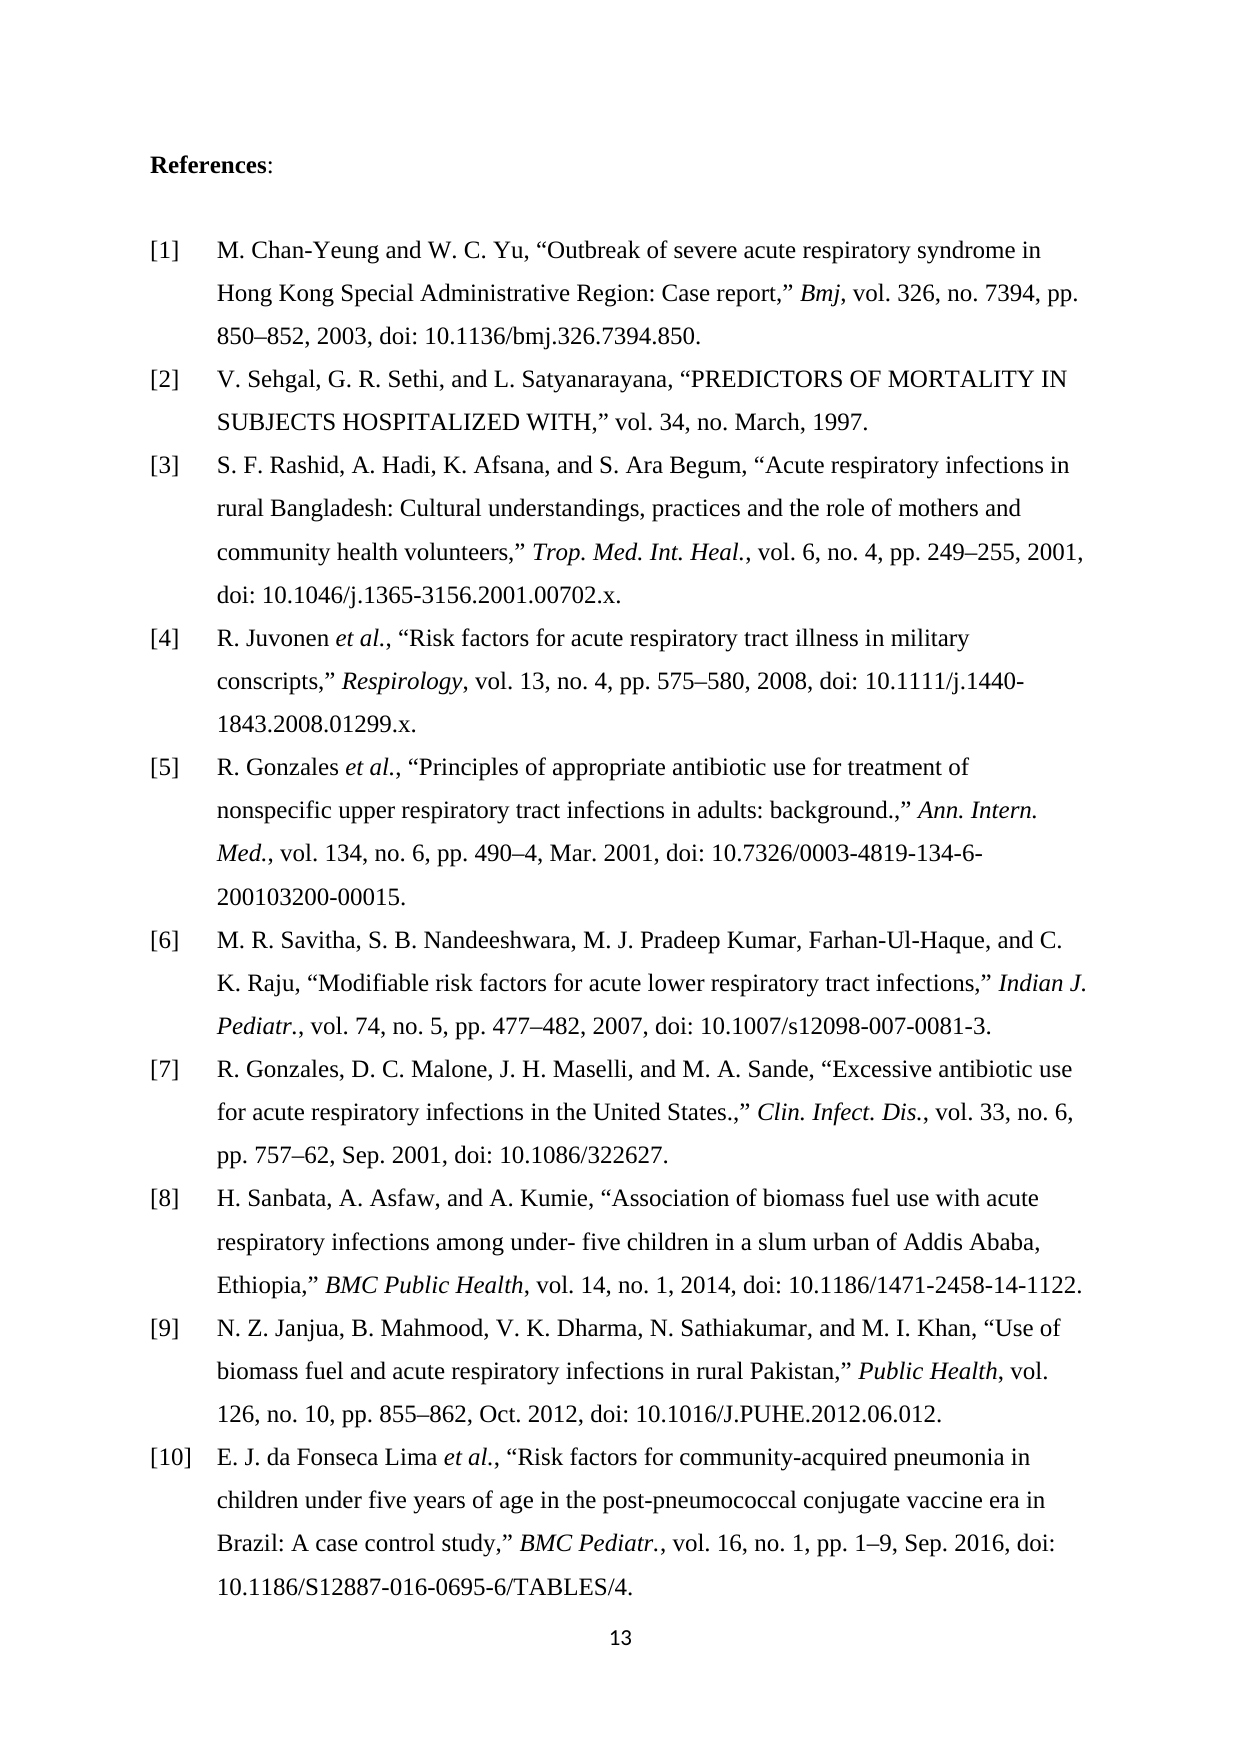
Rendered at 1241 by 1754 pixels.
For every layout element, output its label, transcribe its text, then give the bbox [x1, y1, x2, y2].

text [2] V. Sehgal, G. R. Sethi, and L. Satyanarayana, “PREDICTORS OF MORTALITY IN SUBJECTS HOSPITALIZED WITH,” vol. 34, no. March, 1997. [150, 364, 1090, 436]
text References: [150, 150, 1090, 221]
text [4] R. Juvonen et al., “Risk factors for acute respiratory tract illness in military conscripts,” Respirology, vol. 13, no. 4, pp. 575–580, 2008, doi: 10.1111/j.1440-1843.2008.01299.x. [150, 623, 1090, 738]
text [6] M. R. Savitha, S. B. Nandeeshwara, M. J. Pradeep Kumar, Farhan-Ul-Haque, and C. K. Raju, “Modifiable risk factors for acute lower respiratory tract infections,” Indian J. Pediatr., vol. 74, no. 5, pp. 477–482, 2007, doi: 10.1007/s12098-007-0081-3. [150, 925, 1090, 1040]
text [8] H. Sanbata, A. Asfaw, and A. Kumie, “Association of biomass fuel use with acute respiratory infections among under- five children in a slum urban of Addis Ababa, Ethiopia,” BMC Public Health, vol. 14, no. 1, 2014, doi: 10.1186/1471-2458-14-1122. [150, 1183, 1090, 1298]
text [5] R. Gonzales et al., “Principles of appropriate antibiotic use for treatment of nonspecific upper respiratory tract infections in adults: background.,” Ann. Intern. Med., vol. 134, no. 6, pp. 490–4, Mar. 2001, doi: 10.7326/0003-4819-134-6-200103200-00015. [150, 752, 1090, 910]
text [7] R. Gonzales, D. C. Malone, J. H. Maselli, and M. A. Sande, “Excessive antibiotic use for acute respiratory infections in the United States.,” Clin. Infect. Dis., vol. 33, no. 6, pp. 757–62, Sep. 2001, doi: 10.1086/322627. [150, 1054, 1090, 1169]
text [9] N. Z. Janjua, B. Mahmood, V. K. Dharma, N. Sathiakumar, and M. I. Khan, “Use of biomass fuel and acute respiratory infections in rural Pakistan,” Public Health, vol. 126, no. 10, pp. 855–862, Oct. 2012, doi: 10.1016/J.PUHE.2012.06.012. [150, 1313, 1090, 1428]
text [10] E. J. da Fonseca Lima et al., “Risk factors for community-acquired pneumonia in children under five years of age in the post-pneumococcal conjugate vaccine era in Brazil: A case control study,” BMC Pediatr., vol. 16, no. 1, pp. 1–9, Sep. 2016, doi: 10.1186/S12887-016-0695-6/TABLES/4. [150, 1442, 1090, 1600]
text [1] M. Chan-Yeung and W. C. Yu, “Outbreak of severe acute respiratory syndrome in Hong Kong Special Administrative Region: Case report,” Bmj, vol. 326, no. 7394, pp. 850–852, 2003, doi: 10.1136/bmj.326.7394.850. [150, 235, 1090, 350]
text [3] S. F. Rashid, A. Hadi, K. Afsana, and S. Ara Begum, “Acute respiratory infections in rural Bangladesh: Cultural understandings, practices and the role of mothers and community health volunteers,” Trop. Med. Int. Heal., vol. 6, no. 4, pp. 249–255, 2001, doi: 10.1046/j.1365-3156.2001.00702.x. [150, 450, 1090, 608]
